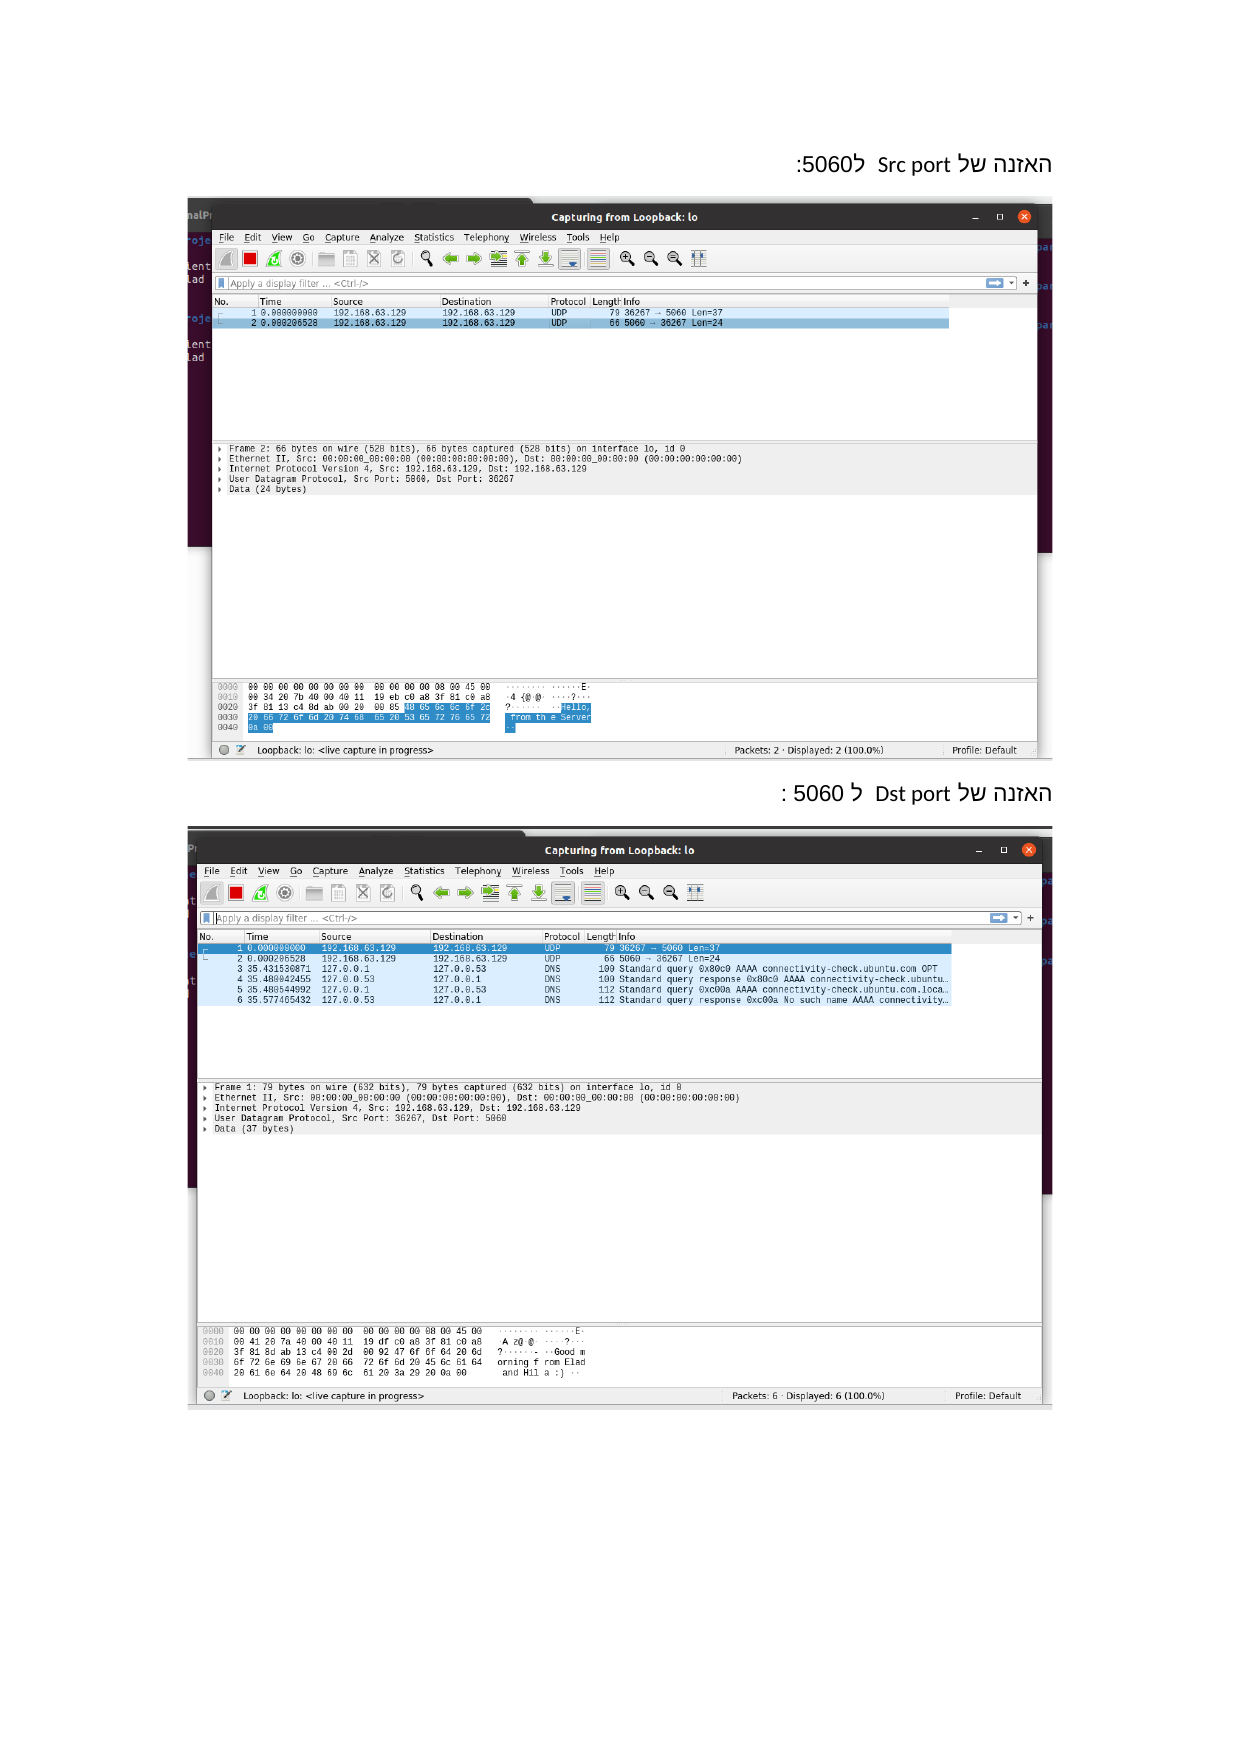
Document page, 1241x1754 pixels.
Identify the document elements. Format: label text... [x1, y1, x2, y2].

text האזנה של Src port ל5060: [187, 150, 1053, 178]
picture [187, 196, 1053, 761]
picture [187, 826, 1053, 1410]
text האזנה של Dst port ל 5060 : [187, 779, 1053, 807]
